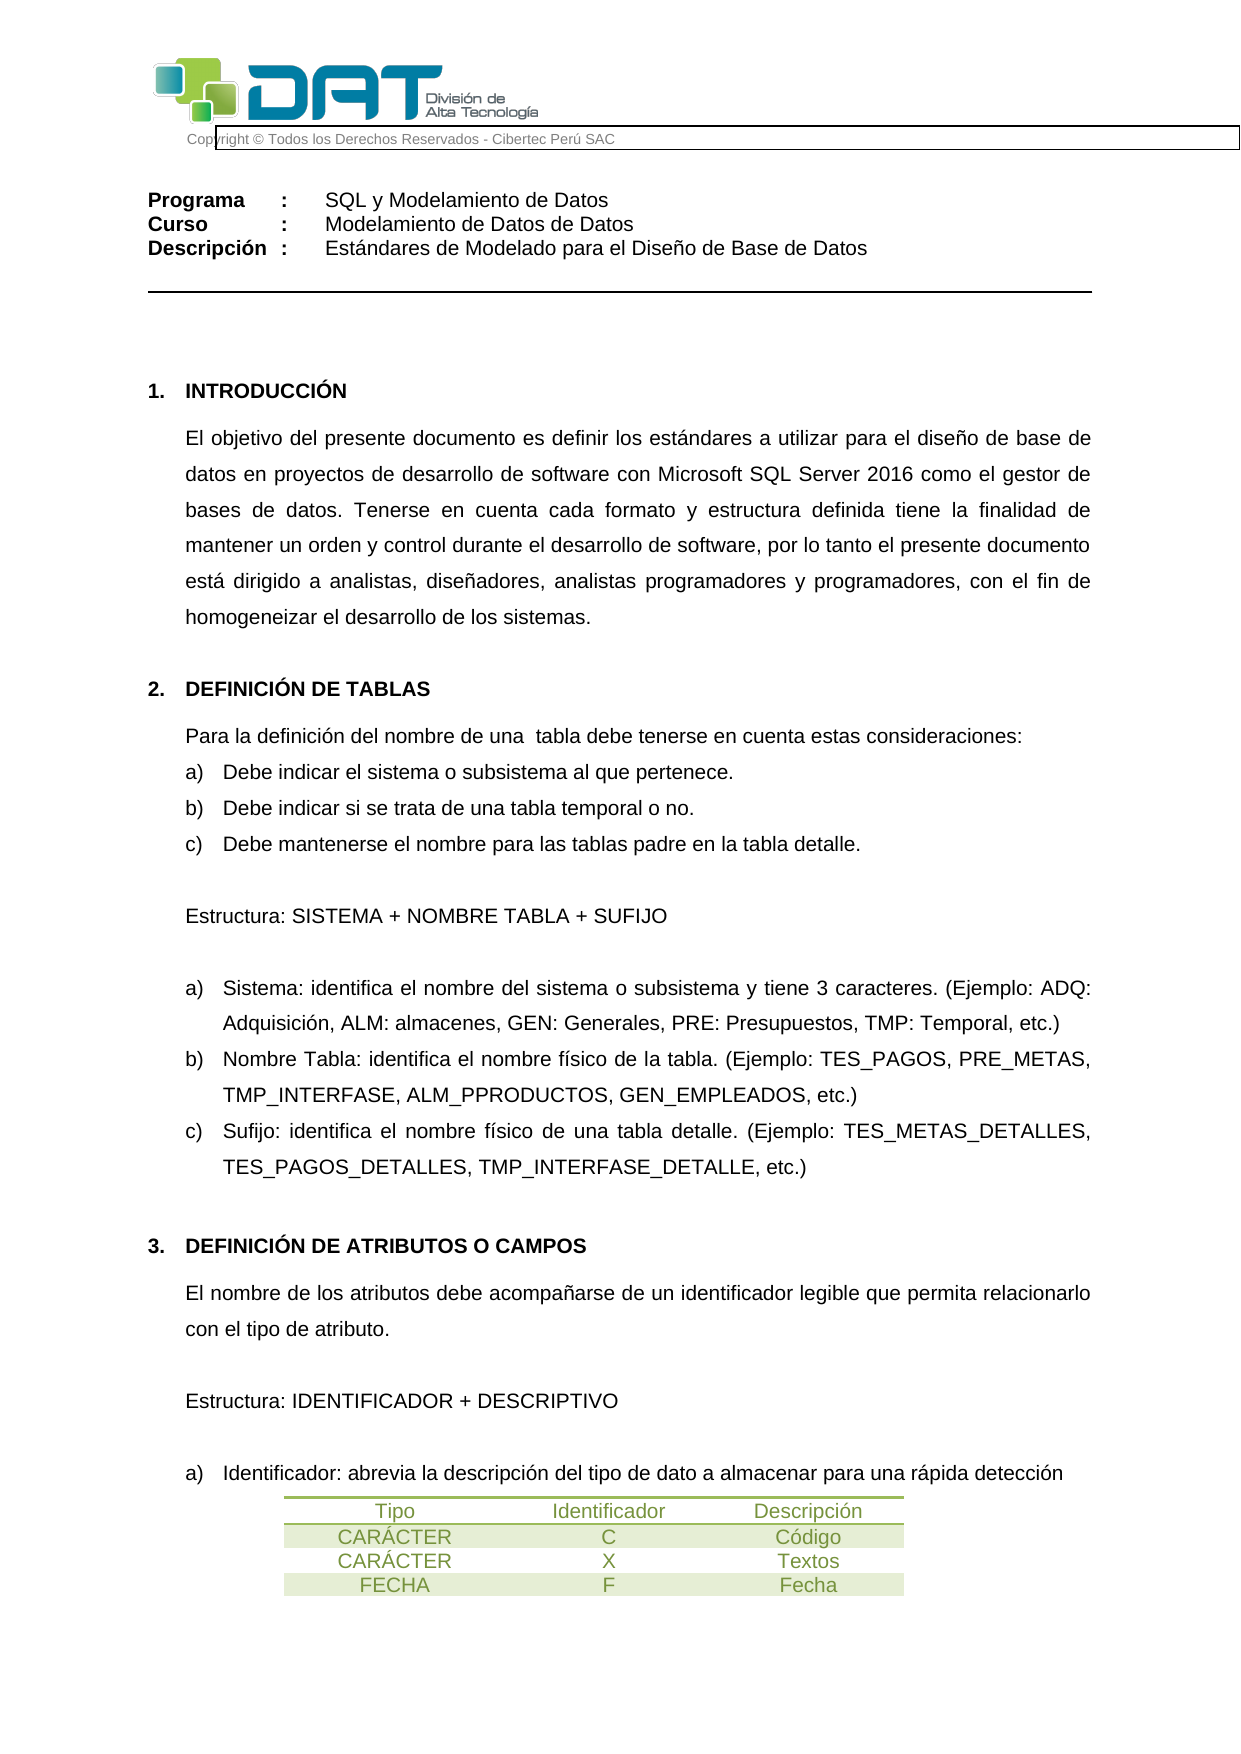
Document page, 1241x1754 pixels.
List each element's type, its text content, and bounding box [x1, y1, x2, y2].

text Programa : SQL y Modelamiento de Datos [148, 188, 1092, 212]
table_cell F [505, 1573, 712, 1596]
table_header Tipo [284, 1499, 505, 1522]
subtitle Descripción : Estándares de Modelado para el Diseño de Base de Datos [148, 236, 1092, 260]
list Nombre Tabla: identifica el nombre físico de la tabla. (Ejemplo: TES_PAGOS, PRE_METAS, TMP_INTERFASE, ALM_PPRODUCTOS, GEN_EMPLEADOS, etc.) [185, 1047, 1092, 1107]
list Debe mantenerse el nombre para las tablas padre en la tabla detalle. [185, 832, 1092, 856]
table_cell Fecha [712, 1573, 904, 1596]
table_header Descripción [712, 1499, 904, 1522]
list Sistema: identifica el nombre del sistema o subsistema y tiene 3 caracteres. (Ejemplo: ADQ: Adquisición, ALM: almacenes, GEN: Generales, PRE: Presupuestos, TMP: Temporal, etc.) [185, 975, 1092, 1035]
list Sufijo: identifica el nombre físico de una tabla detalle. (Ejemplo: TES_METAS_DETALLES, TES_PAGOS_DETALLES, TMP_INTERFASE_DETALLE, etc.) [185, 1119, 1092, 1179]
list INTRODUCCIÓN [148, 379, 1092, 403]
list DEFINICIÓN DE ATRIBUTOS O CAMPOS [148, 1234, 1092, 1258]
table_cell X [505, 1549, 712, 1572]
list Identificador: abrevia la descripción del tipo de dato a almacenar para una rápida detección [185, 1460, 1092, 1484]
table_cell CARÁCTER [284, 1549, 505, 1572]
list Debe indicar el sistema o subsistema al que pertenece. [185, 760, 1092, 784]
text Estructura: SISTEMA + NOMBRE TABLA + SUFIJO [185, 903, 1092, 927]
text El objetivo del presente documento es definir los estándares a utilizar para el diseño de base de datos en proyectos de desarrollo de software con Microsoft SQL Server 2016 como el gestor de bases de datos. Tenerse en cuenta cada formato y estructura definida tiene la finalidad de mantener un orden y control durante el desarrollo de software, por lo tanto el presente documento está dirigido a analistas, diseñadores, analistas programadores y programadores, con el fin de homogeneizar el desarrollo de los sistemas. [185, 426, 1092, 629]
table_cell Textos [712, 1549, 904, 1572]
table_header Identificador [505, 1499, 712, 1522]
list Debe indicar si se trata de una tabla temporal o no. [185, 796, 1092, 819]
text Estructura: IDENTIFICADOR + DESCRIPTIVO [185, 1388, 1092, 1412]
text El nombre de los atributos debe acompañarse de un identificador legible que permita relacionarlo con el tipo de atributo. [185, 1281, 1092, 1341]
table_cell FECHA [284, 1573, 505, 1596]
text Para la definición del nombre de una tabla debe tenerse en cuenta estas consideraciones: [185, 724, 1092, 748]
table_cell CARÁCTER [284, 1525, 505, 1548]
table_cell C [505, 1525, 712, 1548]
list DEFINICIÓN DE TABLAS [148, 677, 1092, 701]
subtitle Curso : Modelamiento de Datos de Datos [148, 212, 1092, 236]
picture [153, 58, 538, 124]
table_cell Código [712, 1525, 904, 1548]
